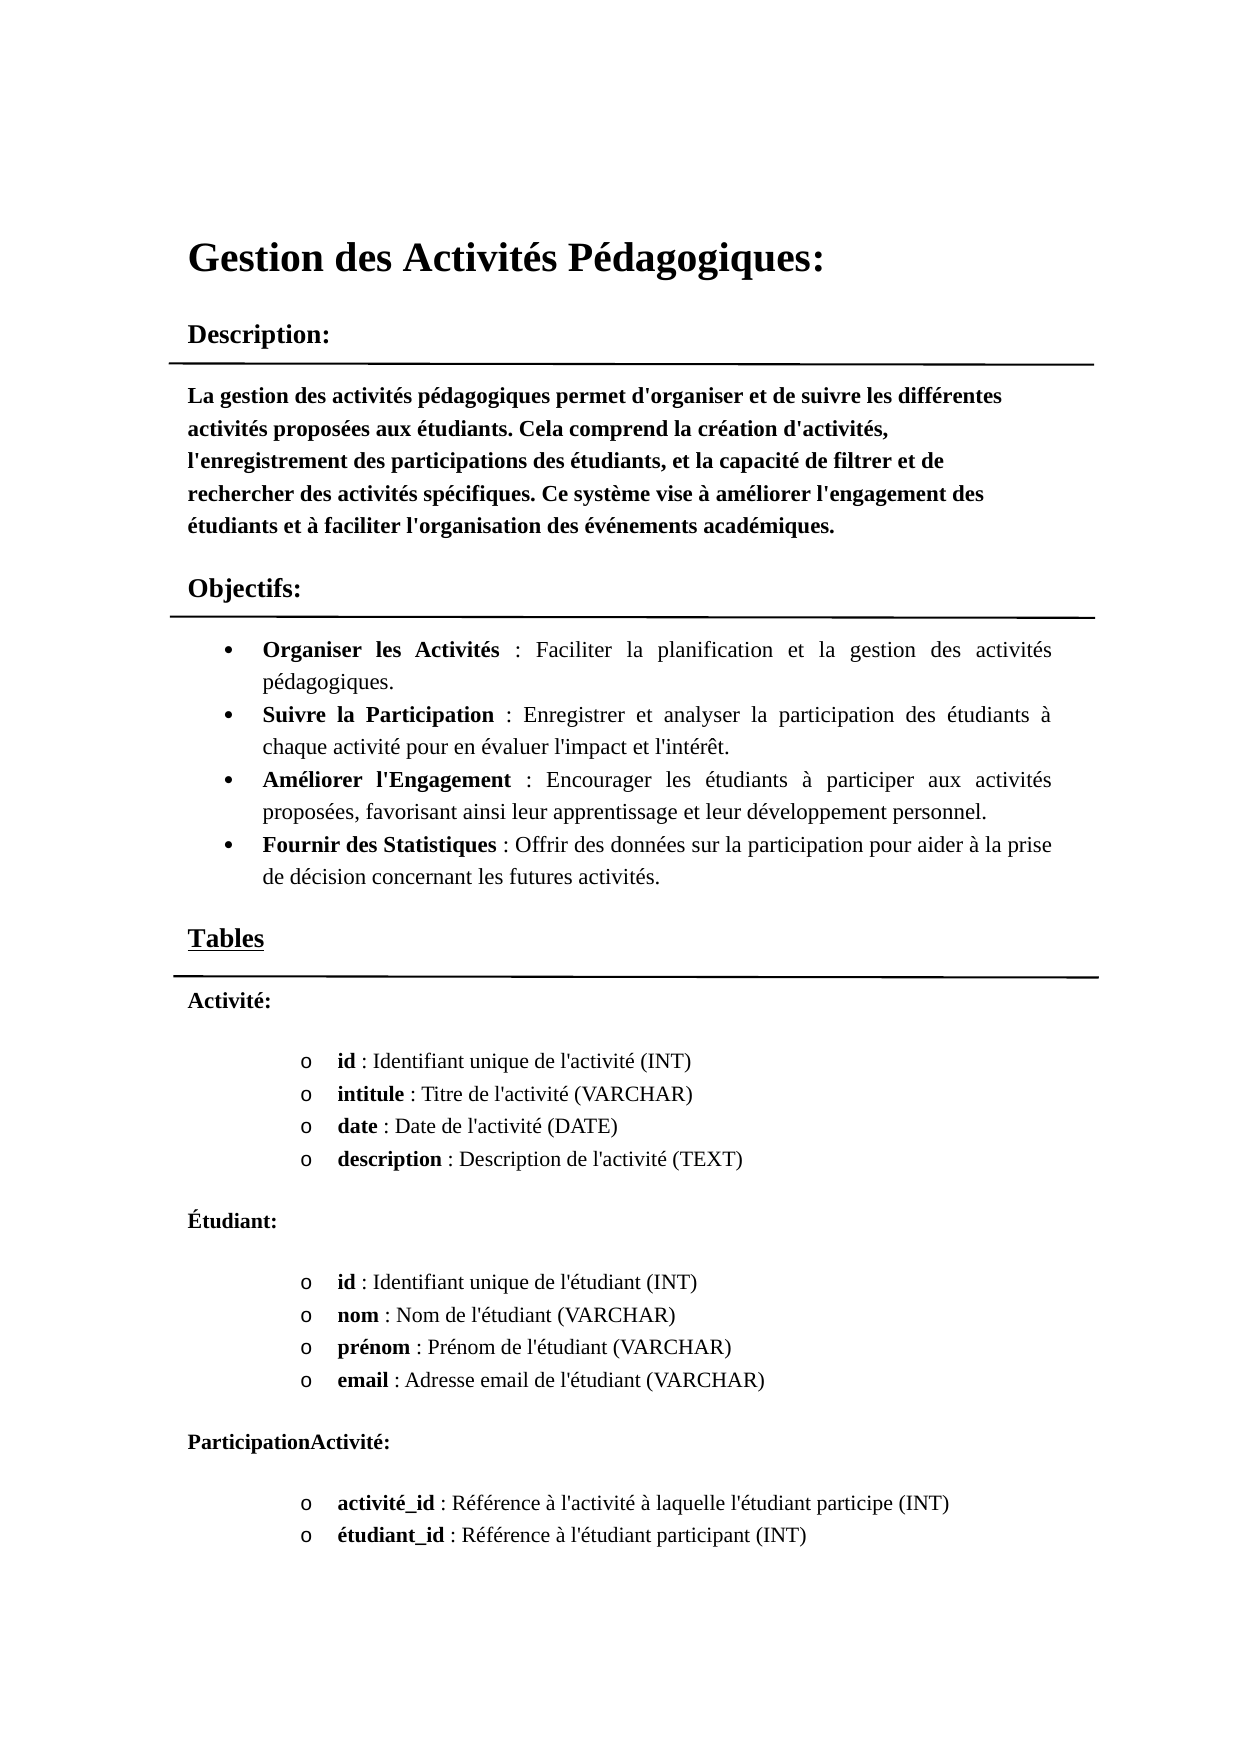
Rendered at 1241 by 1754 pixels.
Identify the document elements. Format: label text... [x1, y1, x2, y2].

list email : Adresse email de l'étudiant (VARCHAR) [300, 1364, 1053, 1396]
list Fournir des Statistiques : Offrir des données sur la participation pour aider à la prise de décision concernant les futures activités. [225, 828, 1053, 893]
subtitle Tables [187, 922, 1053, 954]
subtitle Objectifs: [187, 571, 1053, 604]
subtitle Activité: [187, 984, 1053, 1016]
list id : Identifiant unique de l'activité (INT) [300, 1045, 1053, 1078]
list date : Date de l'activité (DATE) [300, 1110, 1053, 1143]
list id : Identifiant unique de l'étudiant (INT) [300, 1266, 1053, 1299]
list Améliorer l'Engagement : Encourager les étudiants à participer aux activités proposées, favorisant ainsi leur apprentissage et leur développement personnel. [225, 763, 1053, 828]
list description : Description de l'activité (TEXT) [300, 1143, 1053, 1175]
subtitle Gestion des Activités Pédagogiques: [187, 224, 1053, 289]
subtitle Description: [187, 318, 1053, 350]
text ParticipationActivité: [187, 1425, 1053, 1458]
list nom : Nom de l'étudiant (VARCHAR) [300, 1299, 1053, 1331]
text Étudiant: [187, 1204, 1053, 1237]
subtitle La gestion des activités pédagogiques permet d'organiser et de suivre les différentes activités proposées aux étudiants. Cela comprend la création d'activités, l'enregistrement des participations des étudiants, et la capacité de filtrer et de rechercher des activités spécifiques. Ce système vise à améliorer l'engagement des étudiants et à faciliter l'organisation des événements académiques. [187, 379, 1053, 542]
list prénom : Prénom de l'étudiant (VARCHAR) [300, 1331, 1053, 1364]
list étudiant_id : Référence à l'étudiant participant (INT) [300, 1519, 1053, 1552]
list intitule : Titre de l'activité (VARCHAR) [300, 1078, 1053, 1110]
list Suivre la Participation : Enregistrer et analyser la participation des étudiants à chaque activité pour en évaluer l'impact et l'intérêt. [225, 698, 1053, 763]
list Organiser les Activités : Faciliter la planification et la gestion des activités pédagogiques. [225, 633, 1053, 698]
list activité_id : Référence à l'activité à laquelle l'étudiant participe (INT) [300, 1487, 1053, 1519]
